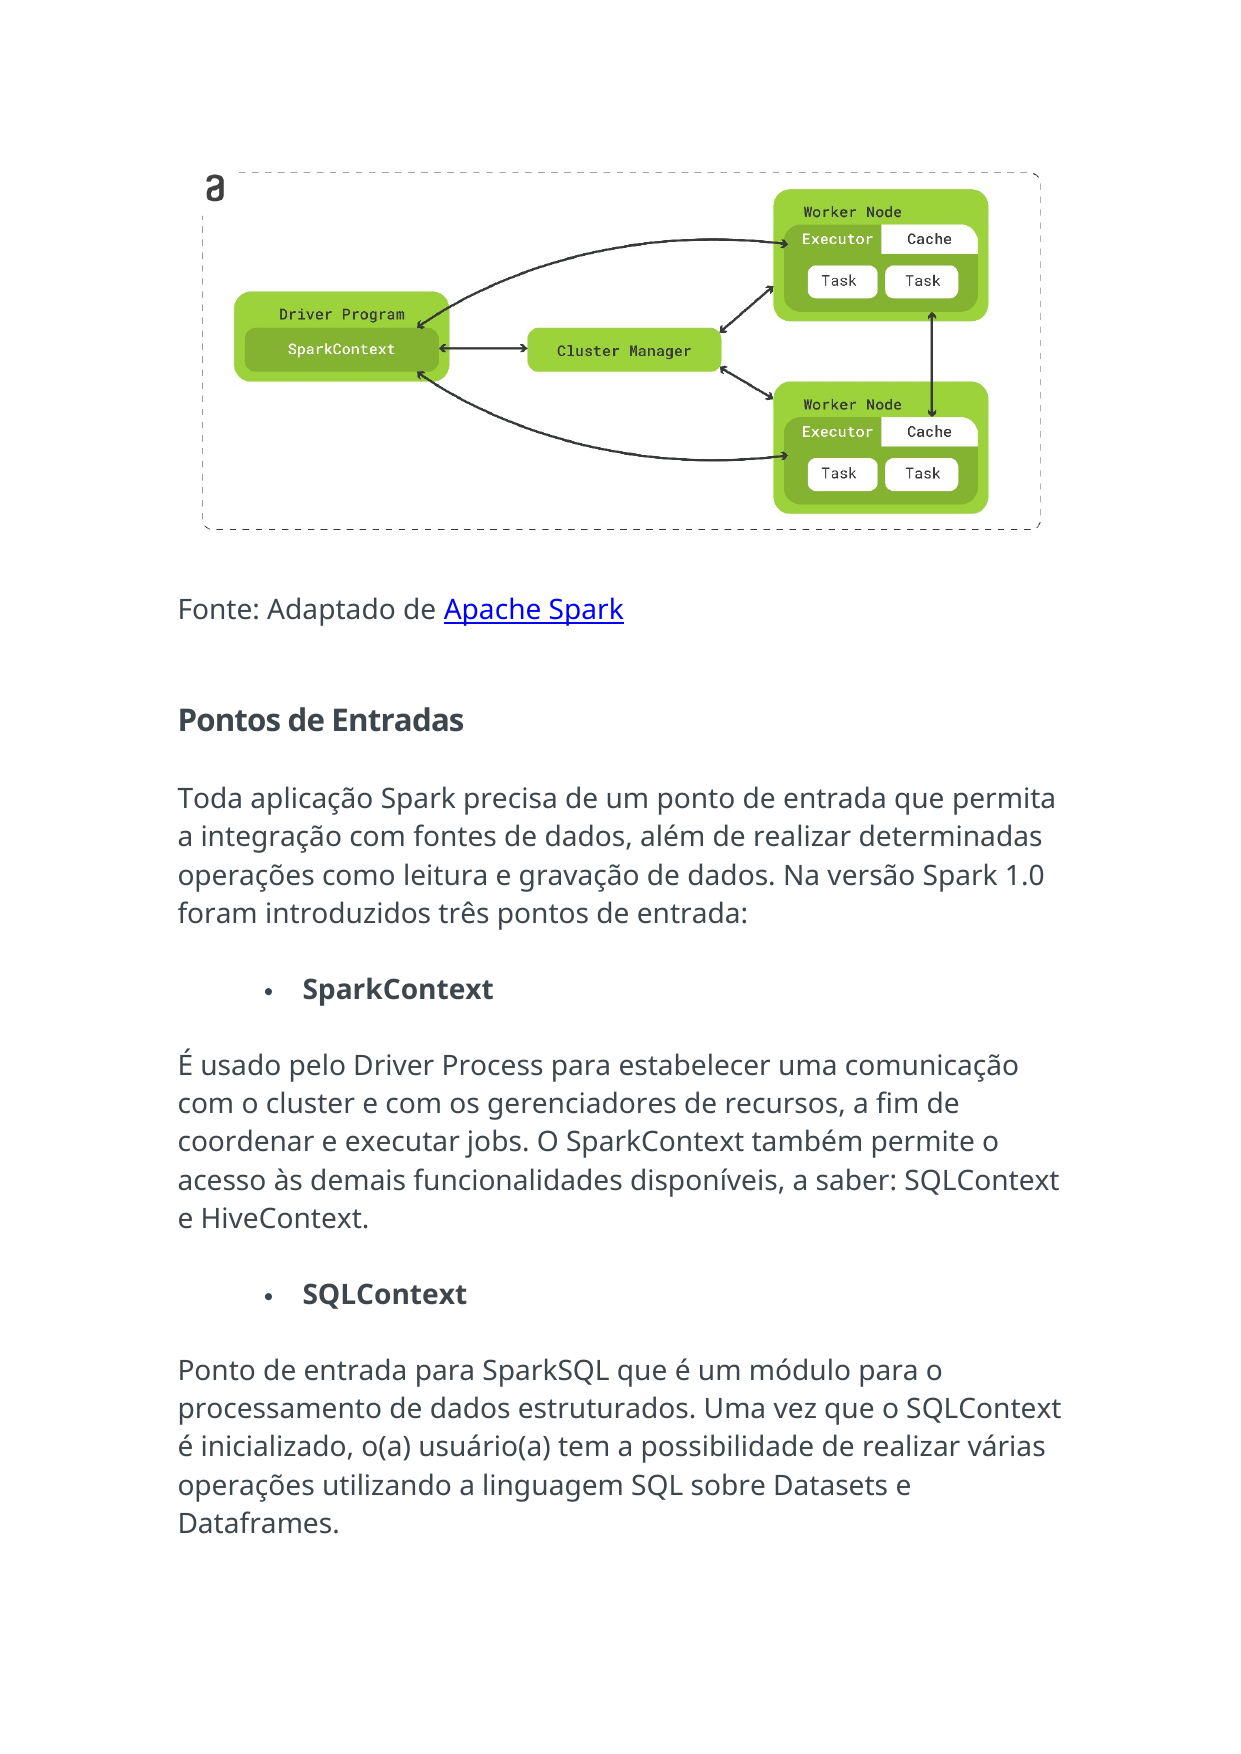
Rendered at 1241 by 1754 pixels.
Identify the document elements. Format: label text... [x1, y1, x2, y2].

list SQLContext [265, 1274, 1063, 1312]
text É usado pelo Driver Process para estabelecer uma comunicação com o cluster e com os gerenciadores de recursos, a fim de coordenar e executar jobs. O SparkContext também permite o acesso às demais funcionalidades disponíveis, a saber: SQLContext e HiveContext. [177, 1045, 1063, 1236]
text Ponto de entrada para SparkSQL que é um módulo para o processamento de dados estruturados. Uma vez que o SQLContext é inicializado, o(a) usuário(a) tem a possibilidade de realizar várias operações utilizando a linguagem SQL sobre Datasets e Dataframes. [177, 1350, 1063, 1541]
subtitle Pontos de Entradas [177, 698, 1063, 741]
text Toda aplicação Spark precisa de um ponto de entrada que permita a integração com fontes de dados, além de realizar determinadas operações como leitura e gravação de dados. Na versão Spark 1.0 foram introduzidos três pontos de entrada: [177, 778, 1063, 931]
picture [177, 147, 1063, 552]
list SparkContext [265, 969, 1063, 1007]
text Fonte: Adaptado de Apache Spark [177, 589, 1063, 628]
